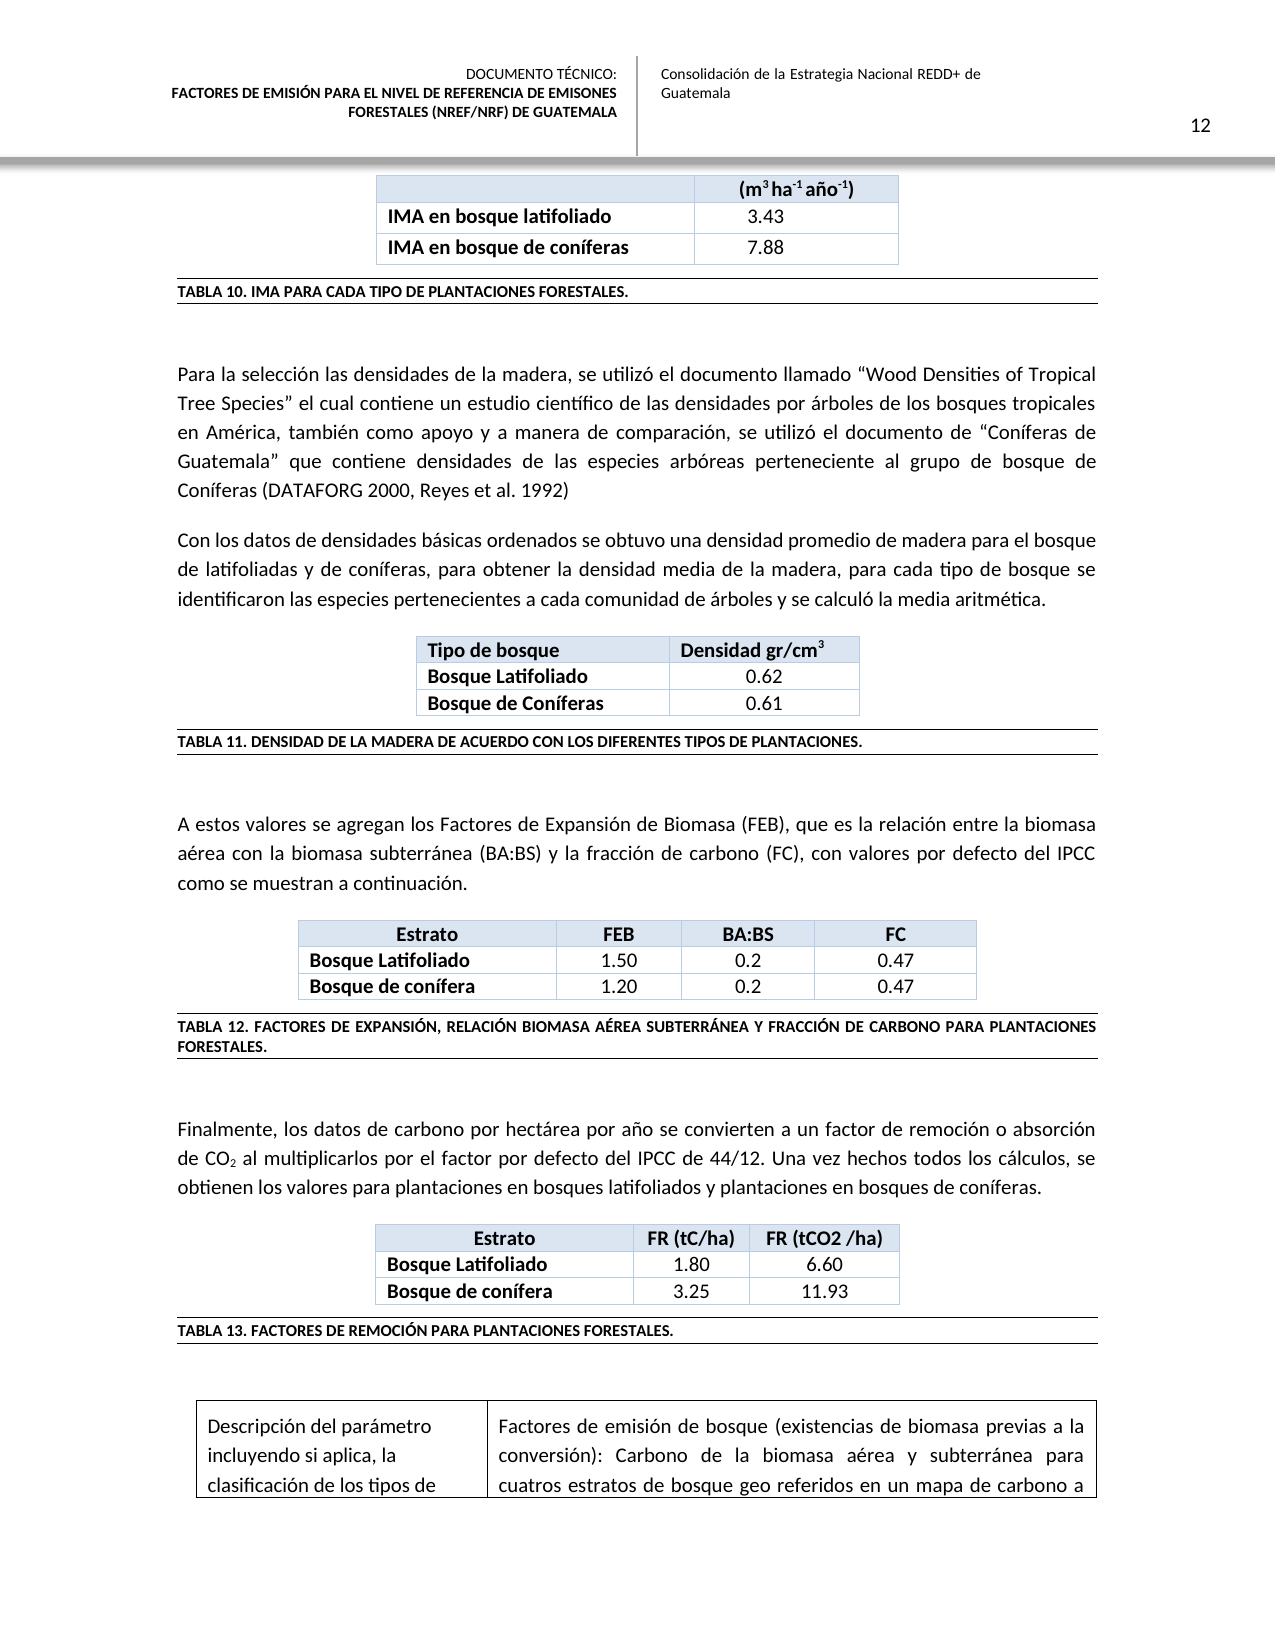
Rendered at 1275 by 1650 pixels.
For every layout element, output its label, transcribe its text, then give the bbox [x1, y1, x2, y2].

table_header Factor de captura [377, 176, 694, 202]
text Para la selección las densidades de la madera, se utilizó el documento llamado “Wood Densities of Tropical Tree Species” el cual contiene un estudio científico de las densidades por árboles de los bosques tropicales en América, también como apoyo y a manera de comparación, se utilizó el documento de “Coníferas de Guatemala” que contiene densidades de las especies arbóreas perteneciente al grupo de bosque de Coníferas (DATAFORG 2000, Reyes et al. 1992) [177, 361, 1098, 503]
table_header FR (tCO2 /ha) [750, 1225, 899, 1251]
table_header Estrato [376, 1225, 633, 1251]
table_cell 1.50 [557, 947, 681, 973]
table_cell 1.20 [557, 974, 681, 999]
table_header Tipo de bosque [417, 637, 669, 662]
text Con los datos de densidades básicas ordenados se obtuvo una densidad promedio de madera para el bosque de latifoliadas y de coníferas, para obtener la densidad media de la madera, para cada tipo de bosque se identificaron las especies pertenecientes a cada comunidad de árboles y se calculó la media aritmética. [177, 527, 1098, 611]
table_cell 7.88 [695, 234, 898, 264]
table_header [197, 1401, 487, 1497]
table_header Estrato [299, 921, 556, 946]
text Tabla 12. Factores de expansión, relación biomasa aérea subterránea y fracción de carbono para plantaciones forestales. [177, 1014, 1098, 1058]
table_cell 0.62 [670, 663, 859, 689]
table_cell IMA en bosque de coníferas [377, 234, 694, 264]
table_cell Bosque Latifoliado [376, 1252, 633, 1277]
text Finalmente, los datos de carbono por hectárea por año se convierten a un factor de remoción o absorción de CO2 al multiplicarlos por el factor por defecto del IPCC de 44/12. Una vez hechos todos los cálculos, se obtienen los valores para plantaciones en bosques latifoliados y plantaciones en bosques de coníferas. [177, 1116, 1098, 1199]
table_cell Bosque de conífera [299, 974, 556, 999]
table_cell Bosque Latifoliado [417, 663, 669, 689]
table_cell Bosque de Coníferas [417, 690, 669, 715]
text Tabla 11. Densidad de la madera de acuerdo con los diferentes tipos de plantaciones. [177, 730, 1098, 754]
text Tabla 10. IMA para cada tipo de plantaciones forestales. [177, 279, 1098, 303]
table_cell 0.47 [815, 947, 976, 973]
table_header FR (tC/ha) [634, 1225, 749, 1251]
table_cell 0.61 [670, 690, 859, 715]
table_header FEB [557, 921, 681, 946]
table_cell 6.60 [750, 1252, 899, 1277]
table_cell 0.47 [815, 974, 976, 999]
table_cell 3.25 [634, 1278, 749, 1303]
table_cell 0.2 [682, 947, 814, 973]
table_cell 11.93 [750, 1278, 899, 1303]
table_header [695, 176, 898, 202]
text Tabla 13. Factores de remoción para plantaciones forestales. [177, 1318, 1098, 1343]
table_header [488, 1401, 1096, 1497]
table_cell 1.80 [634, 1252, 749, 1277]
table_header FC [815, 921, 976, 946]
table_cell 0.2 [682, 974, 814, 999]
table_header BA:BS [682, 921, 814, 946]
table_header Densidad gr/cm3 [670, 637, 859, 662]
text A estos valores se agregan los Factores de Expansión de Biomasa (FEB), que es la relación entre la biomasa aérea con la biomasa subterránea (BA:BS) y la fracción de carbono (FC), con valores por defecto del IPCC como se muestran a continuación. [177, 811, 1098, 895]
table_cell IMA en bosque latifoliado [377, 203, 694, 233]
table_cell Bosque Latifoliado [299, 947, 556, 973]
table_cell Bosque de conífera [376, 1278, 633, 1303]
table_cell 3.43 [695, 203, 898, 233]
